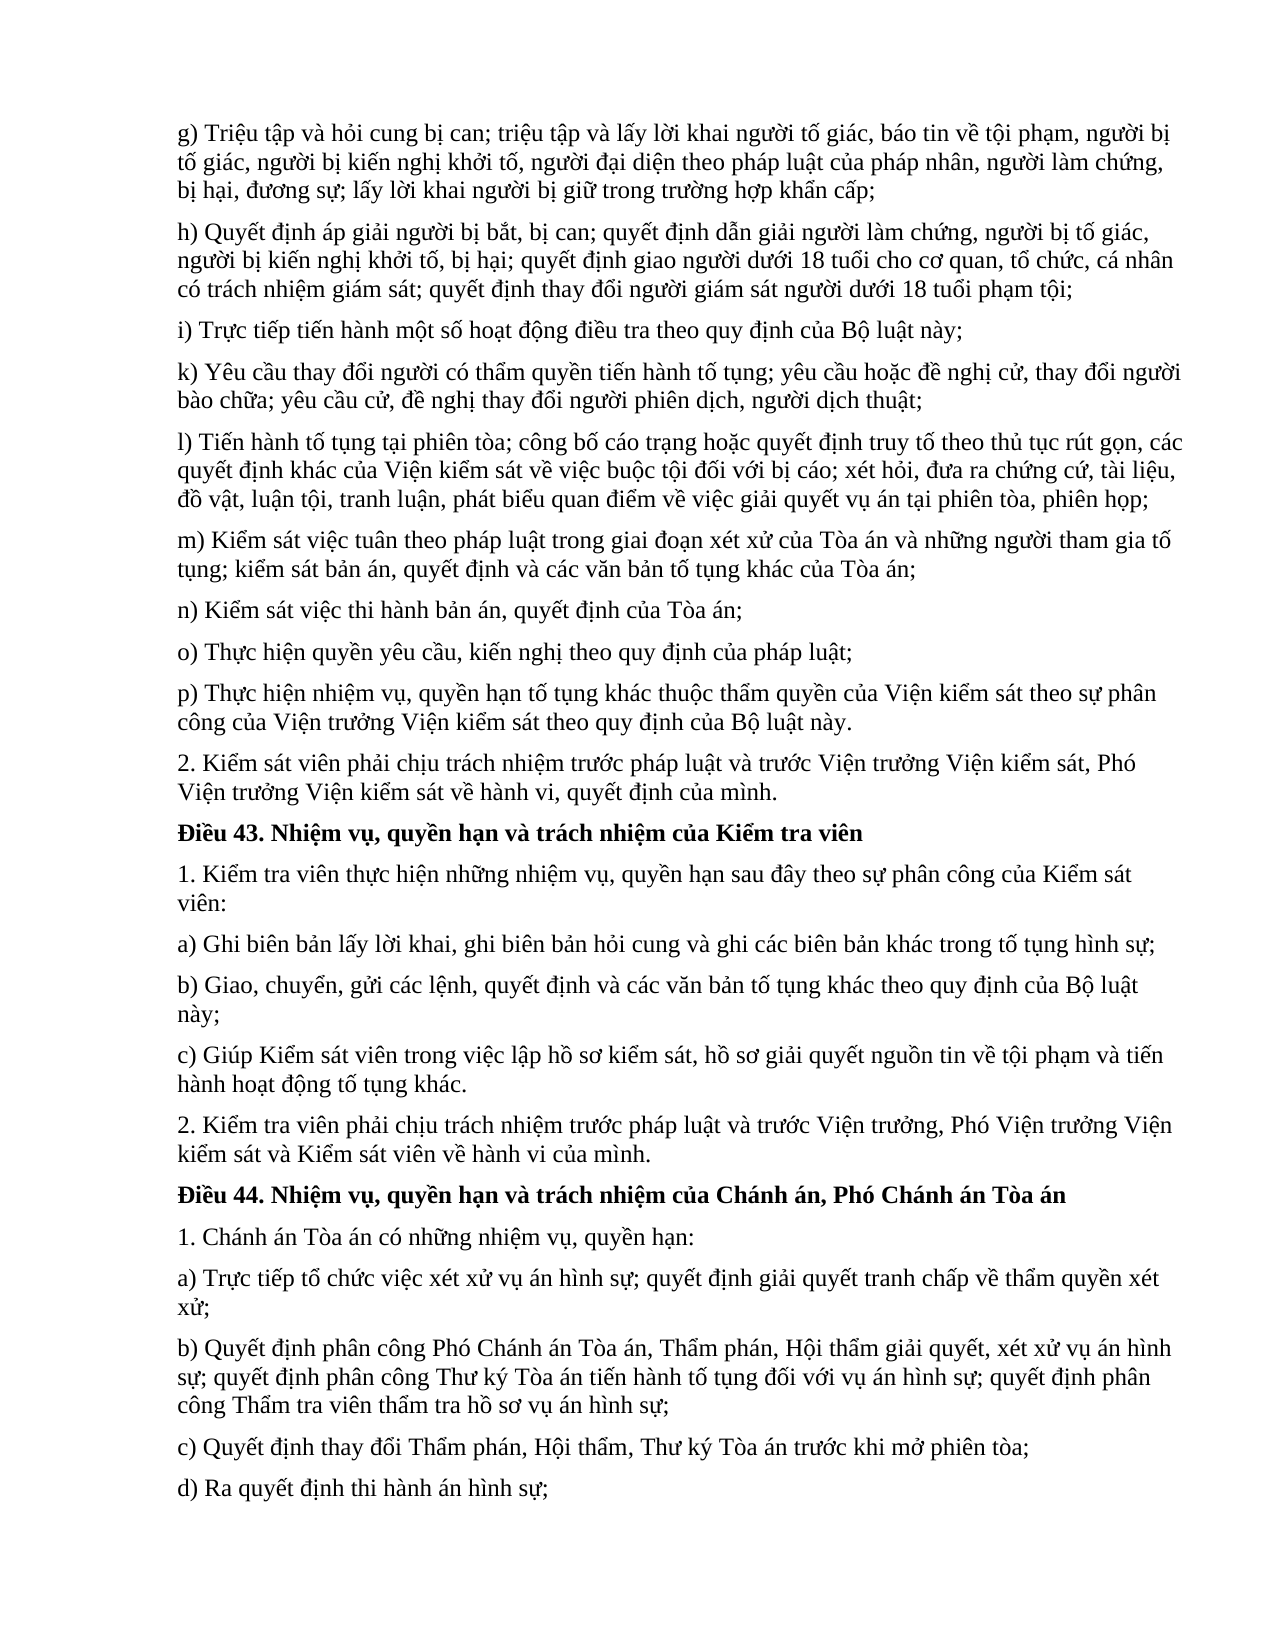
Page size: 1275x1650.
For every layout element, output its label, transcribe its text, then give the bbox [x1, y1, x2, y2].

text p) Thực hiện nhiệm vụ, quyền hạn tố tụng khác thuộc thẩm quyền của Viện kiểm sát theo sự phân công của Viện trưởng Viện kiểm sát theo quy định của Bộ luật này. [177, 678, 1186, 736]
text c) Giúp Kiểm sát viên trong việc lập hồ sơ kiểm sát, hồ sơ giải quyết nguồn tin về tội phạm và tiến hành hoạt động tố tụng khác. [177, 1041, 1186, 1098]
text i) Trực tiếp tiến hành một số hoạt động điều tra theo quy định của Bộ luật này; [177, 316, 1186, 344]
text h) Quyết định áp giải người bị bắt, bị can; quyết định dẫn giải người làm chứng, người bị tố giác, người bị kiến nghị khởi tố, bị hại; quyết định giao người dưới 18 tuổi cho cơ quan, tổ chức, cá nhân có trách nhiệm giám sát; quyết định thay đổi người giám sát người dưới 18 tuổi phạm tội; [177, 217, 1186, 303]
text Điều 44. Nhiệm vụ, quyền hạn và trách nhiệm của Chánh án, Phó Chánh án Tòa án [177, 1181, 1186, 1209]
text 1. Kiểm tra viên thực hiện những nhiệm vụ, quyền hạn sau đây theo sự phân công của Kiểm sát viên: [177, 859, 1186, 917]
text k) Yêu cầu thay đổi người có thẩm quyền tiến hành tố tụng; yêu cầu hoặc đề nghị cử, thay đổi người bào chữa; yêu cầu cử, đề nghị thay đổi người phiên dịch, người dịch thuật; [177, 357, 1186, 414]
text a) Trực tiếp tổ chức việc xét xử vụ án hình sự; quyết định giải quyết tranh chấp về thẩm quyền xét xử; [177, 1263, 1186, 1321]
text a) Ghi biên bản lấy lời khai, ghi biên bản hỏi cung và ghi các biên bản khác trong tố tụng hình sự; [177, 929, 1186, 958]
text 2. Kiểm tra viên phải chịu trách nhiệm trước pháp luật và trước Viện trưởng, Phó Viện trưởng Viện kiểm sát và Kiểm sát viên về hành vi của mình. [177, 1111, 1186, 1168]
text b) Quyết định phân công Phó Chánh án Tòa án, Thẩm phán, Hội thẩm giải quyết, xét xử vụ án hình sự; quyết định phân công Thư ký Tòa án tiến hành tố tụng đối với vụ án hình sự; quyết định phân công Thẩm tra viên thẩm tra hồ sơ vụ án hình sự; [177, 1333, 1186, 1419]
text n) Kiểm sát việc thi hành bản án, quyết định của Tòa án; [177, 596, 1186, 624]
text l) Tiến hành tố tụng tại phiên tòa; công bố cáo trạng hoặc quyết định truy tố theo thủ tục rút gọn, các quyết định khác của Viện kiểm sát về việc buộc tội đối với bị cáo; xét hỏi, đưa ra chứng cứ, tài liệu, đồ vật, luận tội, tranh luận, phát biểu quan điểm về việc giải quyết vụ án tại phiên tòa, phiên họp; [177, 427, 1186, 513]
text 2. Kiểm sát viên phải chịu trách nhiệm trước pháp luật và trước Viện trưởng Viện kiểm sát, Phó Viện trưởng Viện kiểm sát về hành vi, quyết định của mình. [177, 748, 1186, 806]
text g) Triệu tập và hỏi cung bị can; triệu tập và lấy lời khai người tố giác, báo tin về tội phạm, người bị tố giác, người bị kiến nghị khởi tố, người đại diện theo pháp luật của pháp nhân, người làm chứng, bị hại, đương sự; lấy lời khai người bị giữ trong trường hợp khẩn cấp; [177, 118, 1186, 204]
text m) Kiểm sát việc tuân theo pháp luật trong giai đoạn xét xử của Tòa án và những người tham gia tố tụng; kiểm sát bản án, quyết định và các văn bản tố tụng khác của Tòa án; [177, 526, 1186, 583]
text 1. Chánh án Tòa án có những nhiệm vụ, quyền hạn: [177, 1222, 1186, 1251]
text b) Giao, chuyển, gửi các lệnh, quyết định và các văn bản tố tụng khác theo quy định của Bộ luật này; [177, 971, 1186, 1028]
text c) Quyết định thay đổi Thẩm phán, Hội thẩm, Thư ký Tòa án trước khi mở phiên tòa; [177, 1432, 1186, 1461]
text Điều 43. Nhiệm vụ, quyền hạn và trách nhiệm của Kiểm tra viên [177, 818, 1186, 847]
text d) Ra quyết định thi hành án hình sự; [177, 1473, 1186, 1502]
text o) Thực hiện quyền yêu cầu, kiến nghị theo quy định của pháp luật; [177, 637, 1186, 666]
